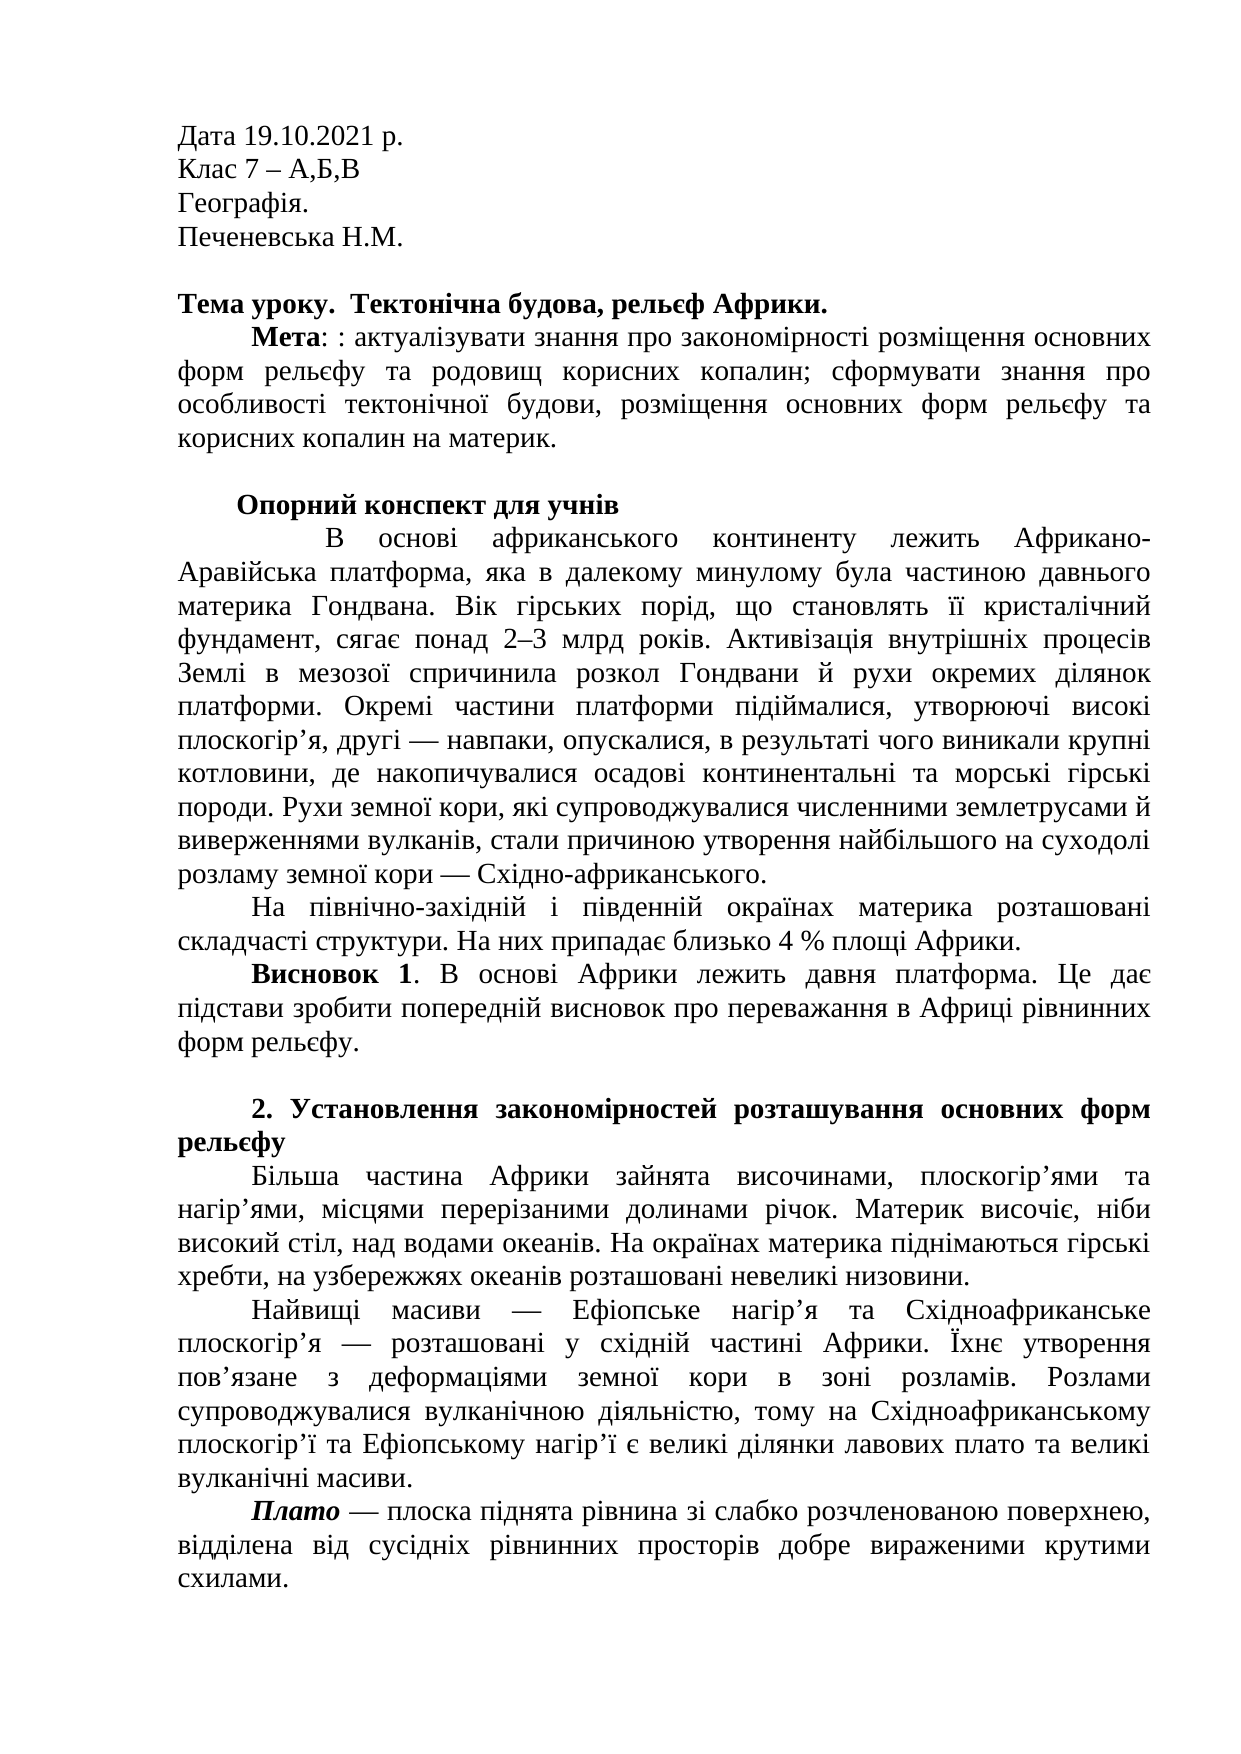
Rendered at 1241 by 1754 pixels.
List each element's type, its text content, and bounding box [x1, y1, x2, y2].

text Висновок 1. В основі Африки лежить давня платформа. Це дає підстави зробити попередній висновок про переважання в Африці рівнинних форм рельєфу. [177, 957, 1152, 1057]
text Опорний конспект для учнів [177, 487, 1152, 521]
text В основі африканського континенту лежить Африкано-Аравійська платформа, яка в далекому минулому була частиною давнього материка Гондвана. Вік гірських порід, що становлять її кристалічний фундамент, сягає понад 2–3 млрд років. Активізація внутрішніх процесів Землі в мезозої спричинила розкол Гондвани й рухи окремих ділянок платформи. Окремі частини платформи підіймалися, утворюючі високі плоскогір’я, другі — навпаки, опускалися, в результаті чого виникали крупні котловини, де накопичувалися осадові континентальні та морські гірські породи. Рухи земної кори, які супроводжувалися численними землетрусами й виверженнями вулканів, стали причиною утворення найбільшого на суходолі розламу земної кори — Східно-африканського. [177, 521, 1152, 889]
text Географія. [177, 185, 1152, 219]
text Мета: : актуалізувати знання про закономірності розміщення основних форм рельєфу та родовищ корисних копалин; сформувати знання про особливості тектонічної будови, розміщення основних форм рельєфу та корисних копалин на материк. [177, 319, 1152, 453]
text Плато — плоска піднята рівнина зі слабко розчленованою поверхнею, відділена від сусідніх рівнинних просторів добре вираженими крутими схилами. [177, 1493, 1152, 1594]
text Більша частина Африки зайнята височинами, плоскогір’ями та нагір’ями, місцями перерізаними долинами річок. Материк височіє, ніби високий стіл, над водами океанів. На окраїнах материка піднімаються гірські хребти, на узбережжях океанів розташовані невеликі низовини. [177, 1158, 1152, 1292]
text Тема уроку. Тектонічна будова, рельєф Африки. [177, 286, 1152, 319]
text Дата 19.10.2021 р. [177, 118, 1152, 152]
text Найвищі масиви — Ефіопське нагір’я та Східноафриканське плоскогір’я — розташовані у східній частині Африки. Їхнє утворення пов’язане з деформаціями земної кори в зоні розламів. Розлами супроводжувалися вулканічною діяльністю, тому на Східноафриканському плоскогір’ї та Ефіопському нагір’ї є великі ділянки лавових плато та великі вулканічні масиви. [177, 1292, 1152, 1493]
text 2. Установлення закономірностей розташування основних форм рельєфу [177, 1091, 1152, 1158]
text Печеневська Н.М. [177, 219, 1152, 252]
text На північно-західній і південній окраїнах материка розташовані складчасті структури. На них припадає близько 4 % площі Африки. [177, 889, 1152, 957]
text Клас 7 – А,Б,В [177, 152, 1152, 185]
